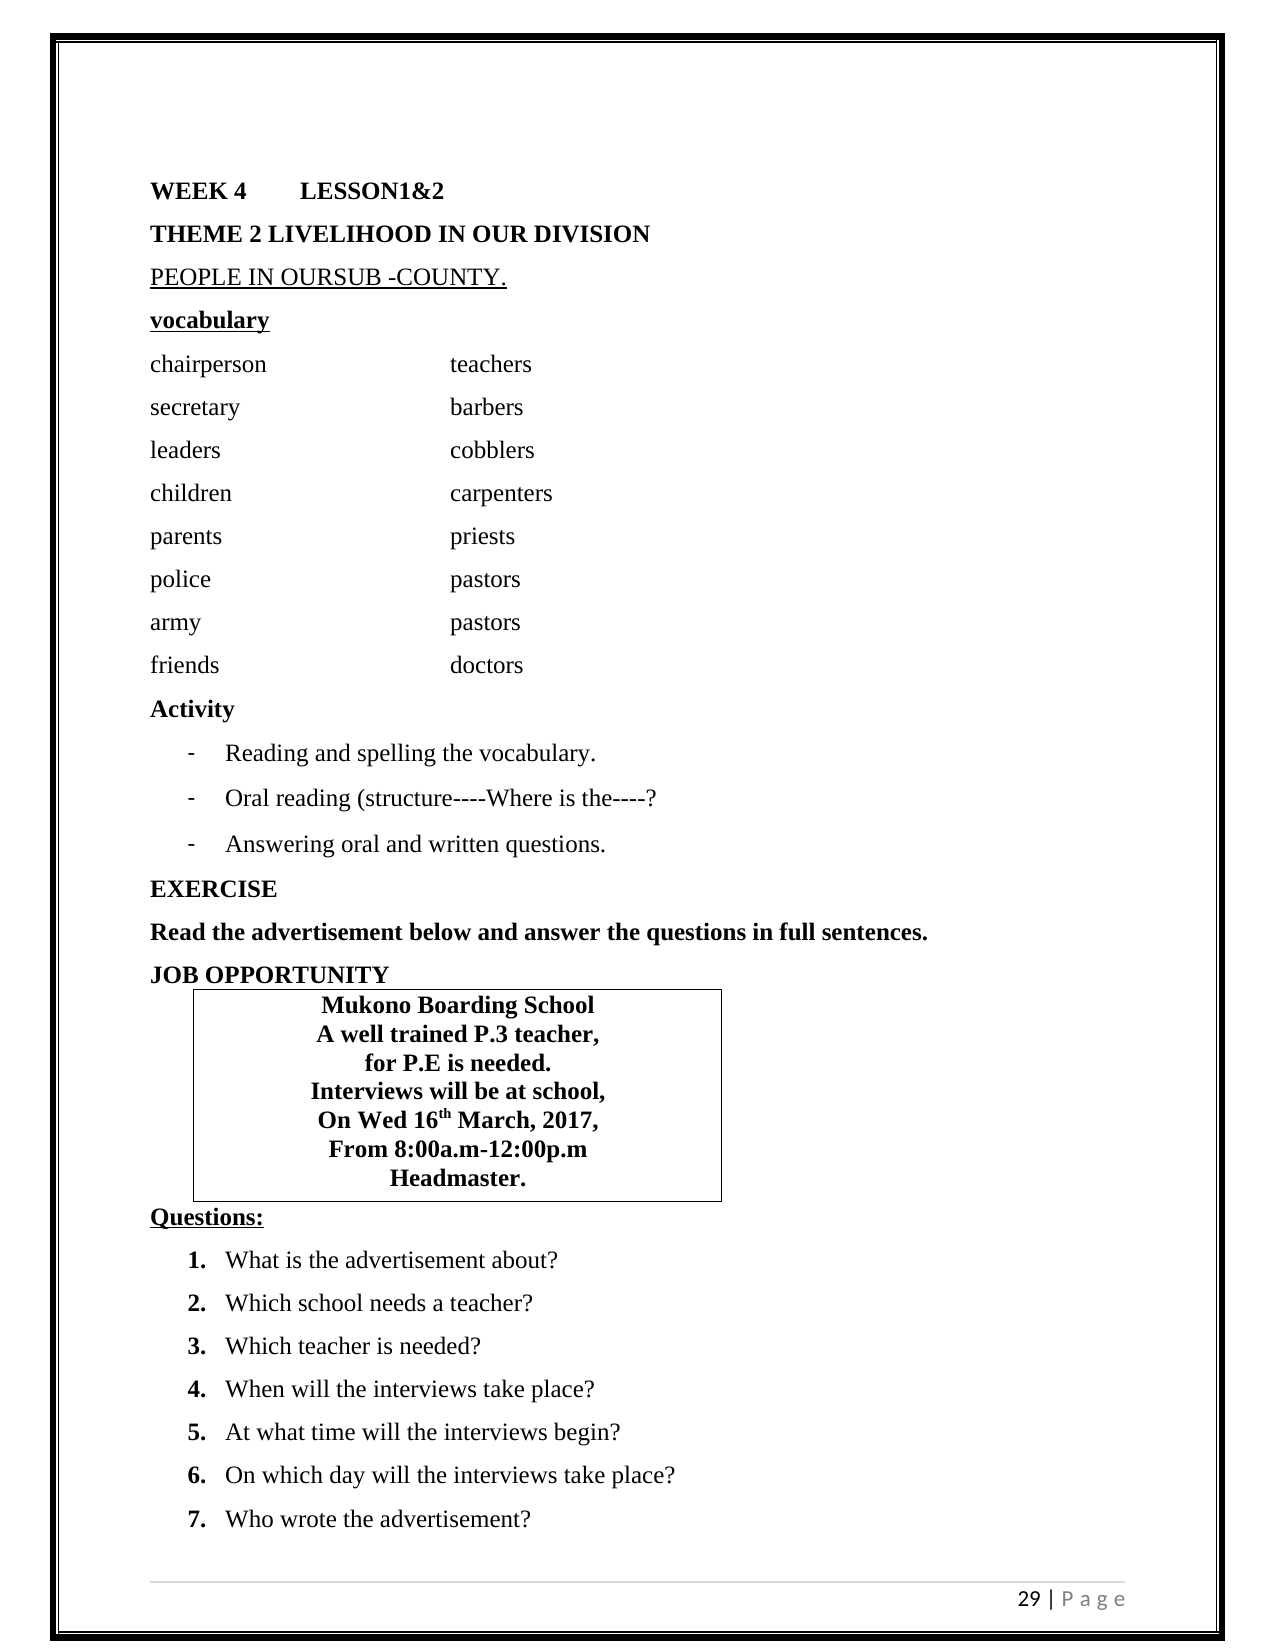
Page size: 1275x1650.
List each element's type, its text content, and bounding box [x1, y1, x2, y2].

text police pastors [150, 564, 1125, 593]
text secretary barbers [150, 392, 1125, 421]
text Questions: [150, 1202, 1125, 1231]
table_header Mukono Boarding School A well trained P.3 teacher, for P.E is needed. Interviews will be at school, On Wed 16th March, 2017, From 8:00a.m-12:00p.m Headmaster. [194, 990, 721, 1201]
text PEOPLE IN OURSUB -COUNTY. [150, 262, 1125, 291]
text chairperson teachers [150, 349, 1125, 377]
text THEME 2 LIVELIHOOD IN OUR DIVISION [150, 219, 1125, 248]
text Activity [150, 694, 1125, 722]
text WEEK 4 LESSON1&2 [150, 176, 1125, 205]
text leaders cobblers [150, 435, 1125, 464]
list At what time will the interviews begin? [187, 1417, 1125, 1446]
text parents priests [150, 521, 1125, 550]
text EXERCISE [150, 874, 1125, 903]
list Which teacher is needed? [187, 1331, 1125, 1360]
list Who wrote the advertisement? [187, 1504, 1125, 1532]
text vocabulary [150, 306, 1125, 334]
list On which day will the interviews take place? [187, 1461, 1125, 1489]
text children carpenters [150, 478, 1125, 507]
list Reading and spelling the vocabulary. [187, 737, 1125, 767]
text army pastors [150, 607, 1125, 636]
text Read the advertisement below and answer the questions in full sentences. [150, 917, 1125, 946]
list Which school needs a teacher? [187, 1288, 1125, 1317]
list Answering oral and written questions. [187, 828, 1125, 859]
list When will the interviews take place? [187, 1374, 1125, 1403]
list What is the advertisement about? [187, 1245, 1125, 1274]
list Oral reading (structure----Where is the----? [187, 783, 1125, 813]
text JOB OPPORTUNITY [150, 960, 1125, 989]
text friends doctors [150, 651, 1125, 679]
